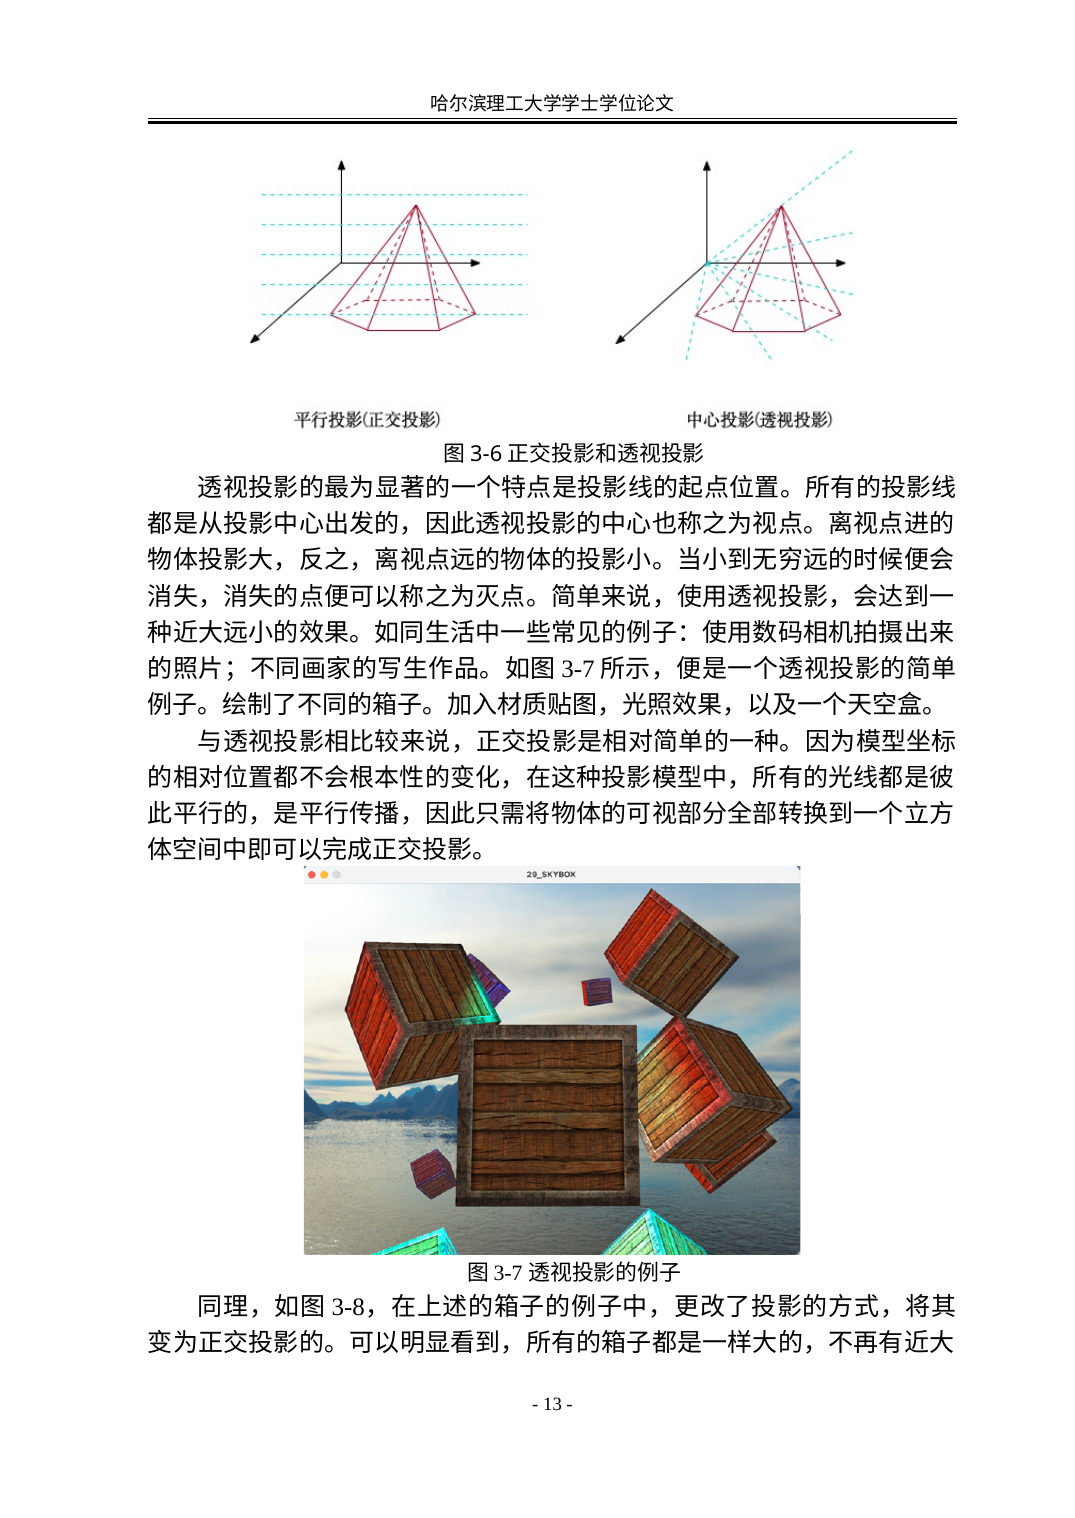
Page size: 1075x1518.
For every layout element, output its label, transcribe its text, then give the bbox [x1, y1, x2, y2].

picture [303, 866, 801, 1255]
text 图3-7 透视投影的例子 [148, 1255, 957, 1287]
text 透视投影的最为显著的一个特点是投影线的起点位置。所有的投影线都是从投影中心出发的，因此透视投影的中心也称之为视点。离视点进的物体投影大，反之，离视点远的物体的投影小。当小到无穷远的时候便会消失，消失的点便可以称之为灭点。简单来说，使用透视投影，会达到一种近大远小的效果。如同生活中一些常见的例子：使用数码相机拍摄出来的照片；不同画家的写生作品。如图3-7所示，便是一个透视投影的简单例子。绘制了不同的箱子。加入材质贴图，光照效果，以及一个天空盒。 [148, 467, 957, 721]
picture [248, 147, 857, 436]
text 图3-6 正交投影和透视投影 [148, 436, 957, 467]
text 与透视投影相比较来说，正交投影是相对简单的一种。因为模型坐标的相对位置都不会根本性的变化，在这种投影模型中，所有的光线都是彼此平行的，是平行传播，因此只需将物体的可视部分全部转换到一个立方体空间中即可以完成正交投影。 [148, 721, 957, 866]
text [148, 1287, 957, 1359]
